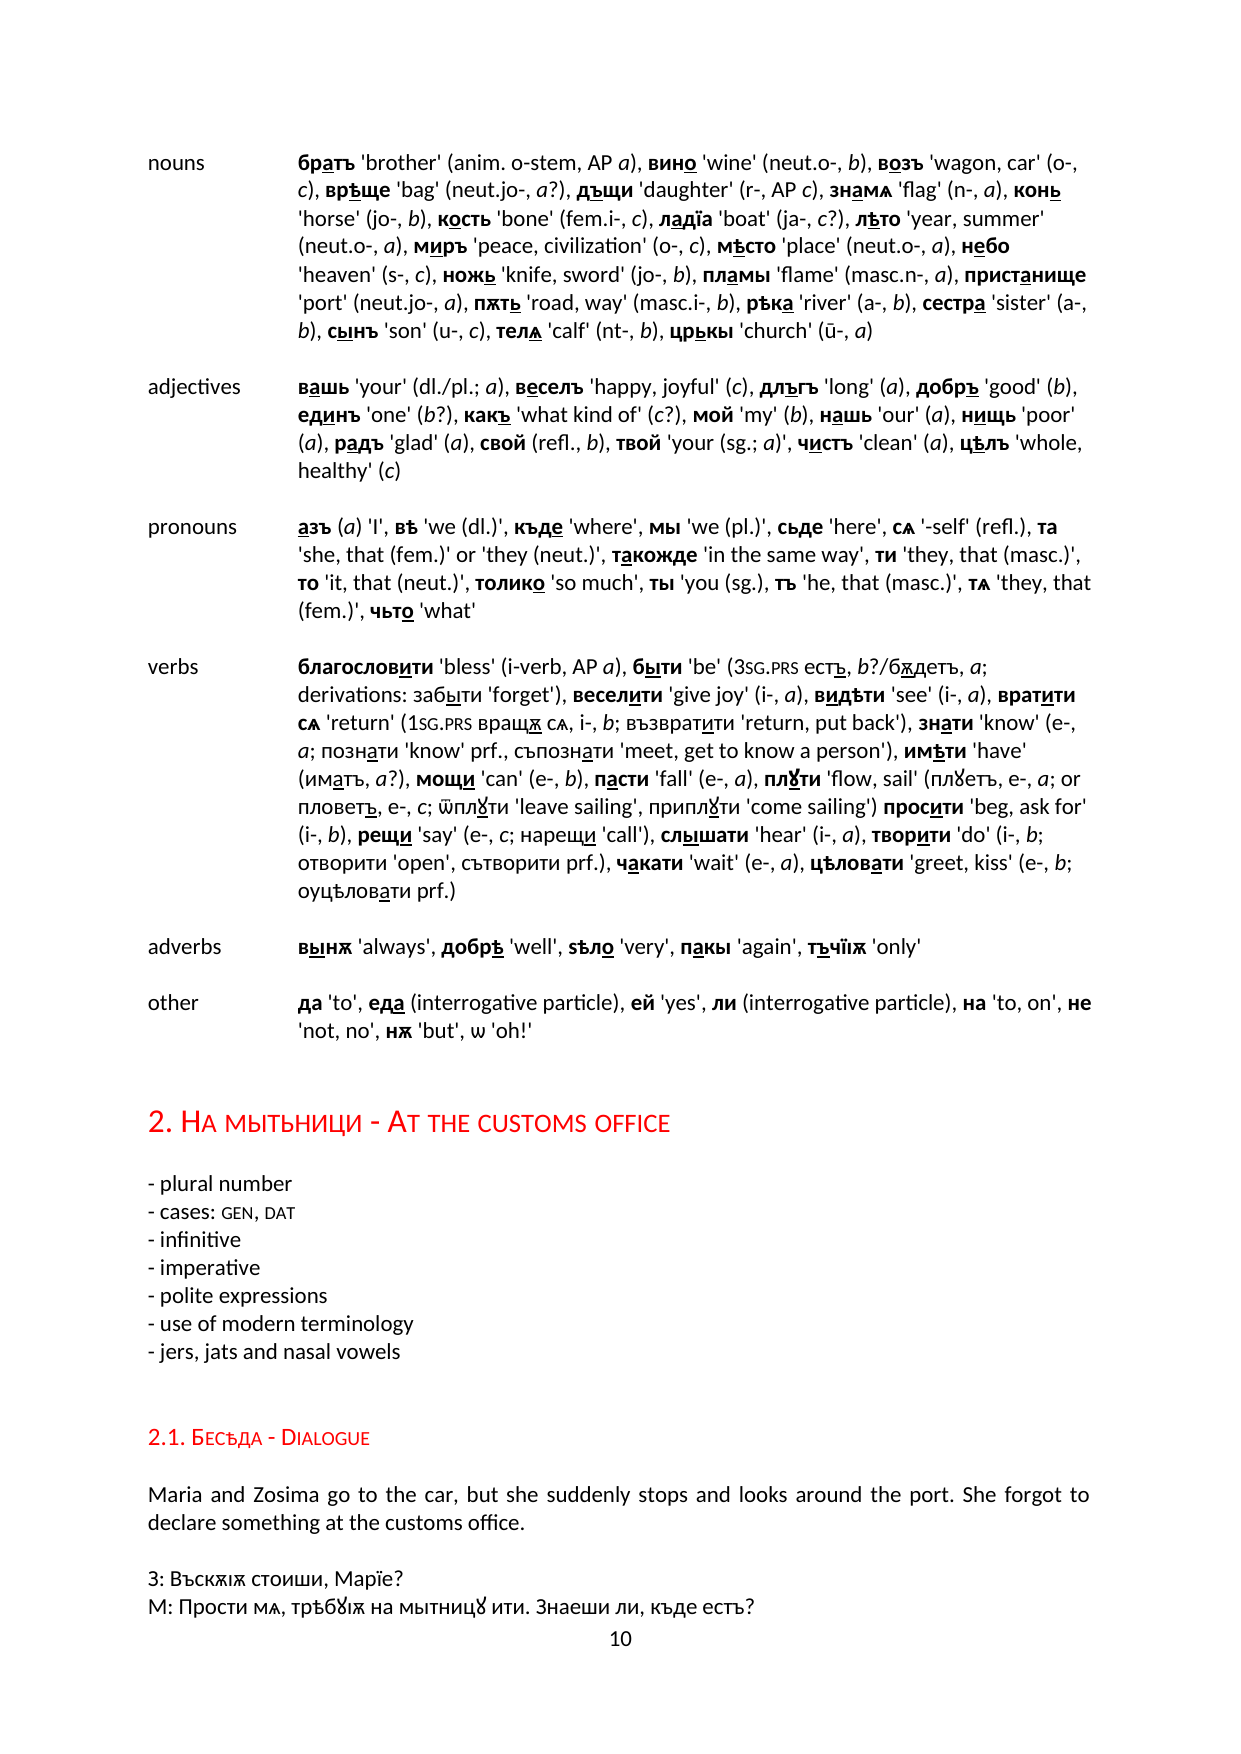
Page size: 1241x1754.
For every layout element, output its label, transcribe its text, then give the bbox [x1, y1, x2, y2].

text - jers, jats and nasal vowels [148, 1337, 1093, 1365]
subtitle 2. На мытьници - At the customs office [148, 1100, 1093, 1141]
text З: Въскѫıѫ стоиши, Марïе? [148, 1564, 1093, 1592]
subtitle 2.1. Бесѣда - Dialogue [148, 1421, 1093, 1452]
text - infinitive [148, 1225, 1093, 1253]
text М: Прости мѧ, трѣбꙋıѫ на мытницꙋ ити. Знаеши ли, къде естъ? [148, 1592, 1093, 1620]
text - cases: gen, dat [148, 1197, 1093, 1225]
text other да 'to', еда (interrogative particle), ей 'yes', ли (interrogative particle), на 'to, on', не 'not, no', нѫ 'but', ѡ 'oh!' [148, 988, 1093, 1044]
text Maria and Zosima go to the car, but she suddenly stops and looks around the port. She forgot to declare something at the customs office. [148, 1480, 1093, 1536]
text - polite expressions [148, 1281, 1093, 1309]
text - use of modern terminology [148, 1309, 1093, 1337]
text - imperative [148, 1253, 1093, 1281]
text - plural number [148, 1169, 1093, 1197]
text adjectives вашь 'your' (dl./pl.; a), веселъ 'happy, joyful' (c), длъгъ 'long' (a), добръ 'good' (b), единъ 'one' (b?), какъ 'what kind of' (c?), мой 'my' (b), нашь 'our' (a), нищь 'poor' (a), радъ 'glad' (a), свой (refl., b), твой 'your (sg.; a)', чистъ 'clean' (a), цѣлъ 'whole, healthy' (c) [148, 372, 1093, 484]
text pronouns азъ (a) 'I', вѣ 'we (dl.)', къде 'where', мы 'we (pl.)', сьде 'here', сѧ '-self' (refl.), та 'she, that (fem.)' or 'they (neut.)', такожде 'in the same way', ти 'they, that (masc.)', то 'it, that (neut.)', толико 'so much', ты 'you (sg.), тъ 'he, that (masc.)', тѧ 'they, that (fem.)', чьто 'what' [148, 512, 1093, 624]
text verbs благословити 'bless' (i-verb, AP a), быти 'be' (3sg.prs естъ, b?/бѫдетъ, a; derivations: забыти 'forget'), веселити 'give joy' (i-, a), видѣти 'see' (i-, a), вратити сѧ 'return' (1sg.prs вращѫ сѧ, i-, b; възвратити 'return, put back'), знати 'know' (e-, a; познати 'know' prf., съпознати 'meet, get to know a person'), имѣти 'have' (иматъ, a?), мощи 'can' (e-, b), пасти 'fall' (e-, a), плꙋти 'flow, sail' (плꙋетъ, e-, a; or пловетъ, e-, c; ѿплꙋти 'leave sailing', приплꙋти 'come sailing') просити 'beg, ask for' (i-, b), рещи 'say' (e-, c; нарещи 'call'), слышати 'hear' (i-, a), творити 'do' (i-, b; отворити 'open', сътворити prf.), чакати 'wait' (e-, a), цѣловати 'greet, kiss' (e-, b; оуцѣловати prf.) [148, 652, 1093, 904]
text adverbs вынѫ 'always', добрѣ 'well', sѣло 'very', пакы 'again', тъчïıѫ 'only' [148, 932, 1093, 960]
